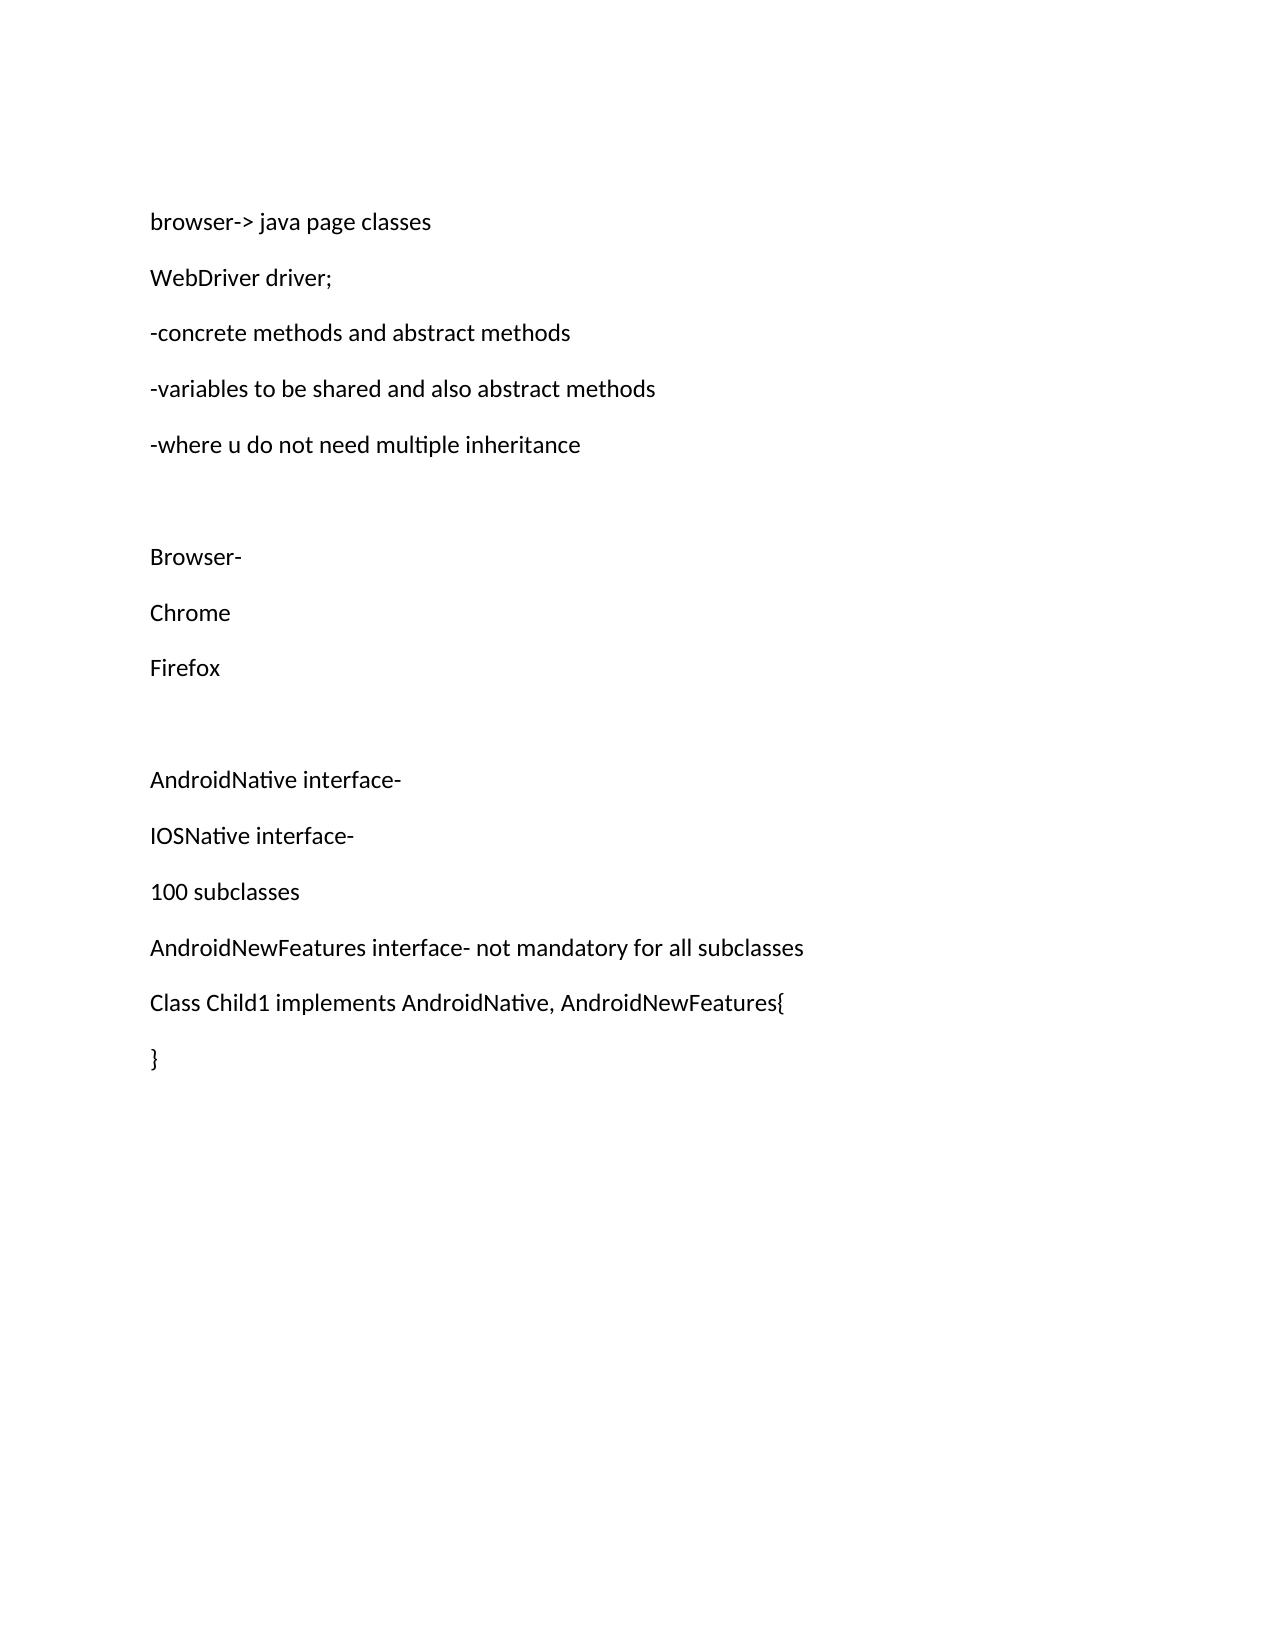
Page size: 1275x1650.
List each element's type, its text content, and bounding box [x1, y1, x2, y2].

text Browser- [150, 541, 1125, 571]
text -variables to be shared and also abstract methods [150, 373, 1125, 404]
text Firefox [150, 652, 1125, 683]
text Chrome [150, 597, 1125, 627]
text WebDriver driver; [150, 262, 1125, 292]
text AndroidNative interface- [150, 764, 1125, 795]
text -concrete methods and abstract methods [150, 317, 1125, 348]
text IOSNative interface- [150, 820, 1125, 851]
text 100 subclasses [150, 876, 1125, 906]
text -where u do not need multiple inheritance [150, 429, 1125, 460]
text Class Child1 implements AndroidNative, AndroidNewFeatures{ [150, 987, 1125, 1018]
text browser-> java page classes [150, 206, 1125, 236]
text } [150, 1043, 1125, 1074]
text AndroidNewFeatures interface- not mandatory for all subclasses [150, 932, 1125, 962]
